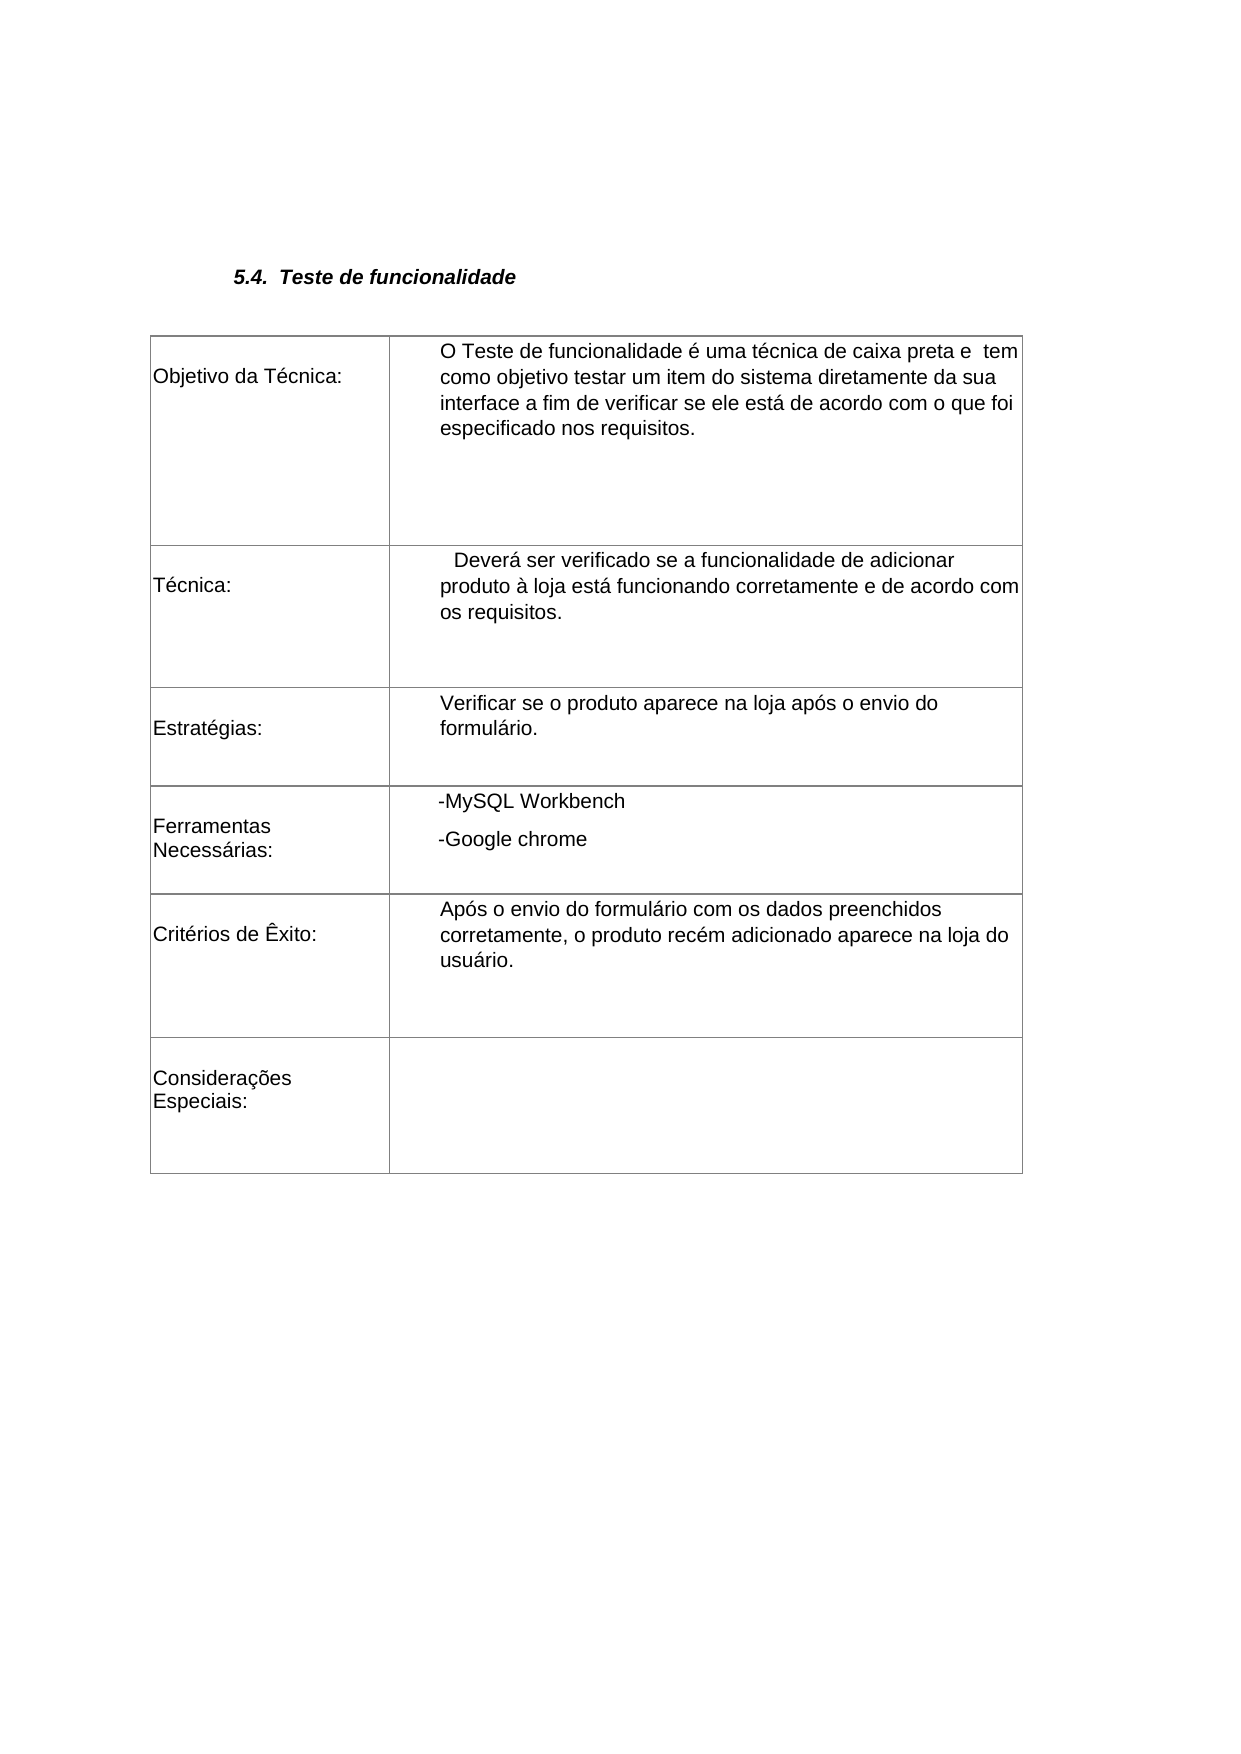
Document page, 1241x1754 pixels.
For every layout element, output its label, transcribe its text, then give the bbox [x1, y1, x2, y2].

table_cell Técnica: [151, 546, 389, 687]
table_cell Verificar se o produto aparece na loja após o envio do formulário. [390, 688, 1022, 785]
text 5.4. Teste de funcionalidade [233, 265, 1090, 289]
table_cell Critérios de Êxito: [151, 895, 389, 1037]
table_cell Estratégias: [151, 688, 389, 785]
table_cell Ferramentas Necessárias: [151, 787, 389, 893]
table_header Objetivo da Técnica: [151, 337, 389, 545]
table_cell Considerações Especiais: [151, 1038, 389, 1173]
table_cell [390, 1038, 1022, 1173]
table_cell Deverá ser verificado se a funcionalidade de adicionar produto à loja está funcionando corretamente e de acordo com os requisitos. [390, 546, 1022, 687]
table_cell Após o envio do formulário com os dados preenchidos corretamente, o produto recém adicionado aparece na loja do usuário. [390, 895, 1022, 1037]
table_cell -MySQL Workbench -Google chrome [390, 787, 1022, 893]
table_header O Teste de funcionalidade é uma técnica de caixa preta e tem como objetivo testar um item do sistema diretamente da sua interface a fim de verificar se ele está de acordo com o que foi especificado nos requisitos. [390, 337, 1022, 545]
